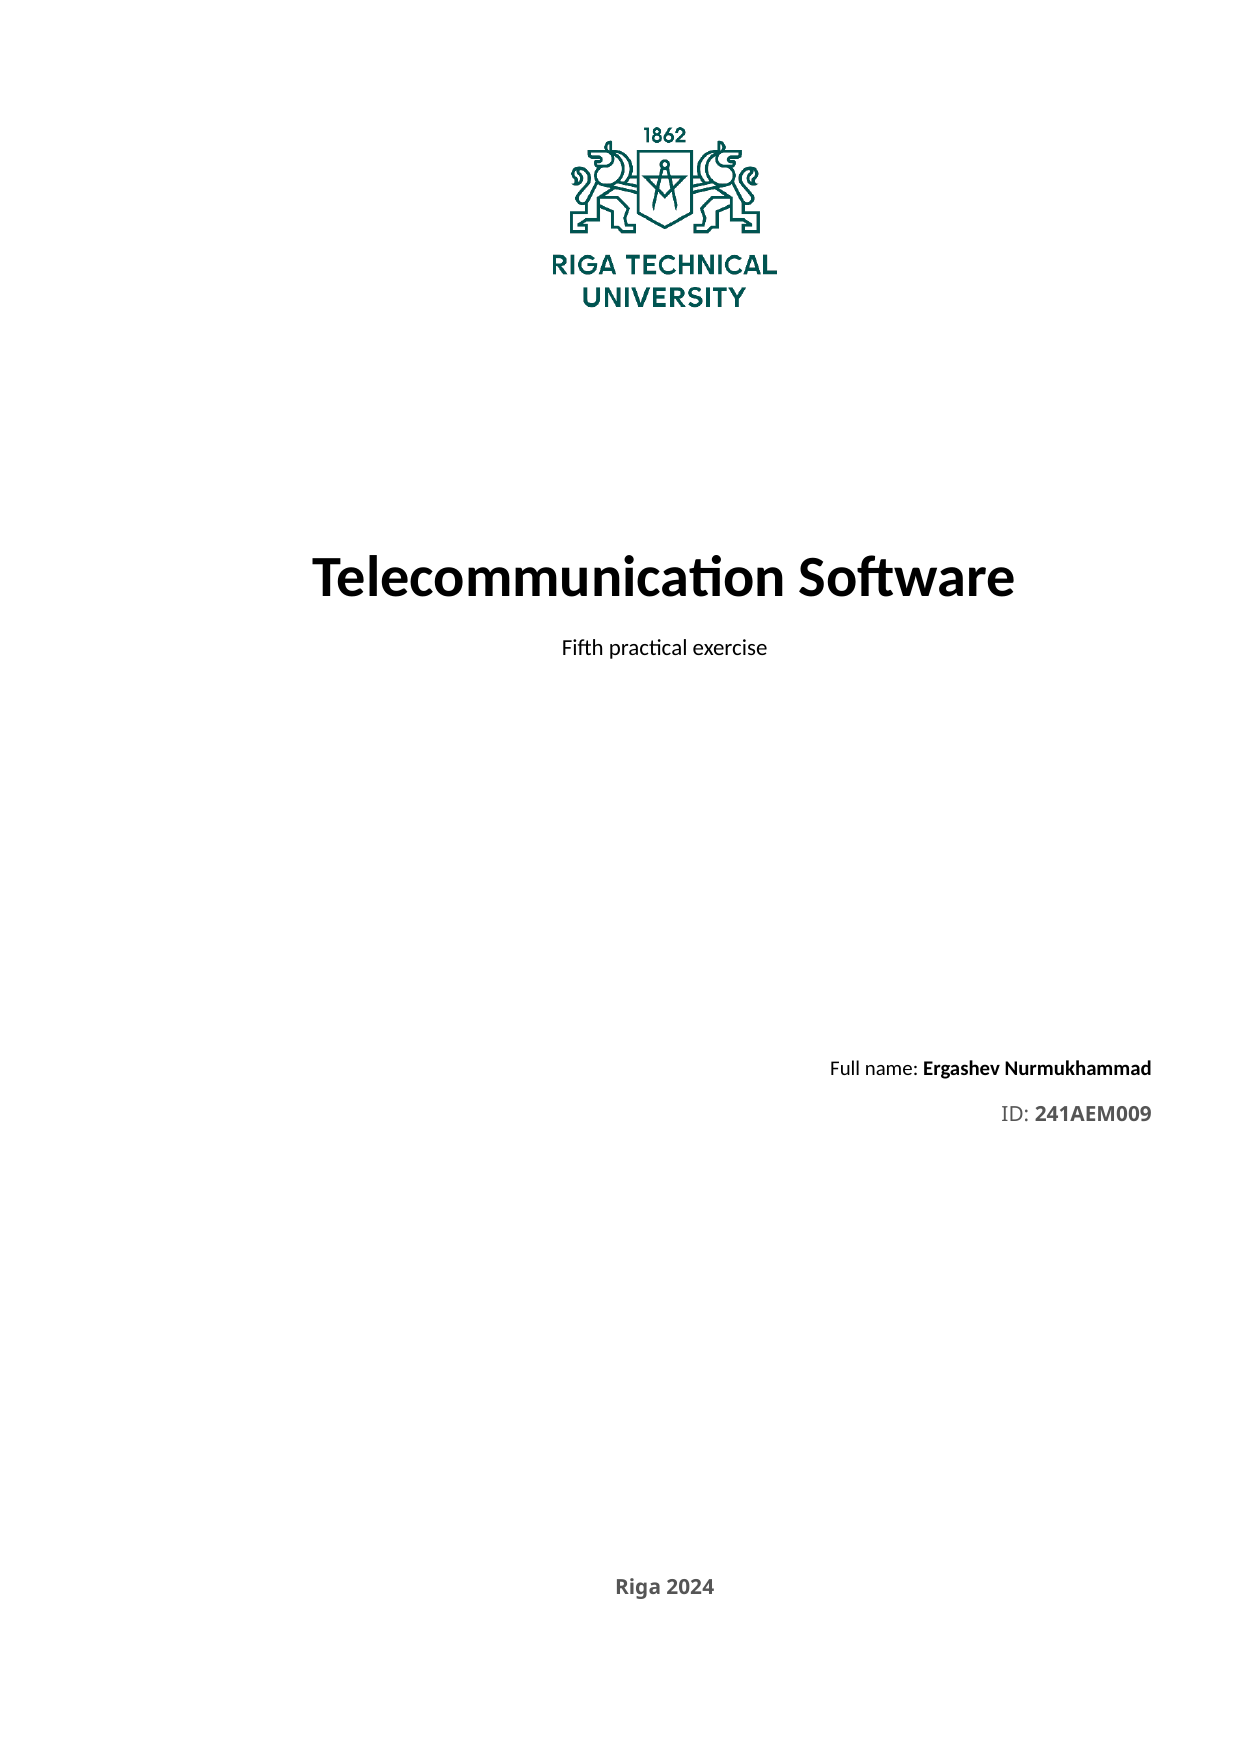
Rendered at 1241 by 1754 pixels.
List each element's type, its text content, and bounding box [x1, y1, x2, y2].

text Telecommunication Software [177, 540, 1152, 611]
text ID: 241AEM009 [177, 1099, 1152, 1128]
text Full name: Ergashev Nurmukhammad [177, 1055, 1152, 1081]
text Riga 2024 [177, 1572, 1152, 1601]
picture [549, 118, 780, 318]
text Fifth practical exercise [177, 633, 1152, 662]
